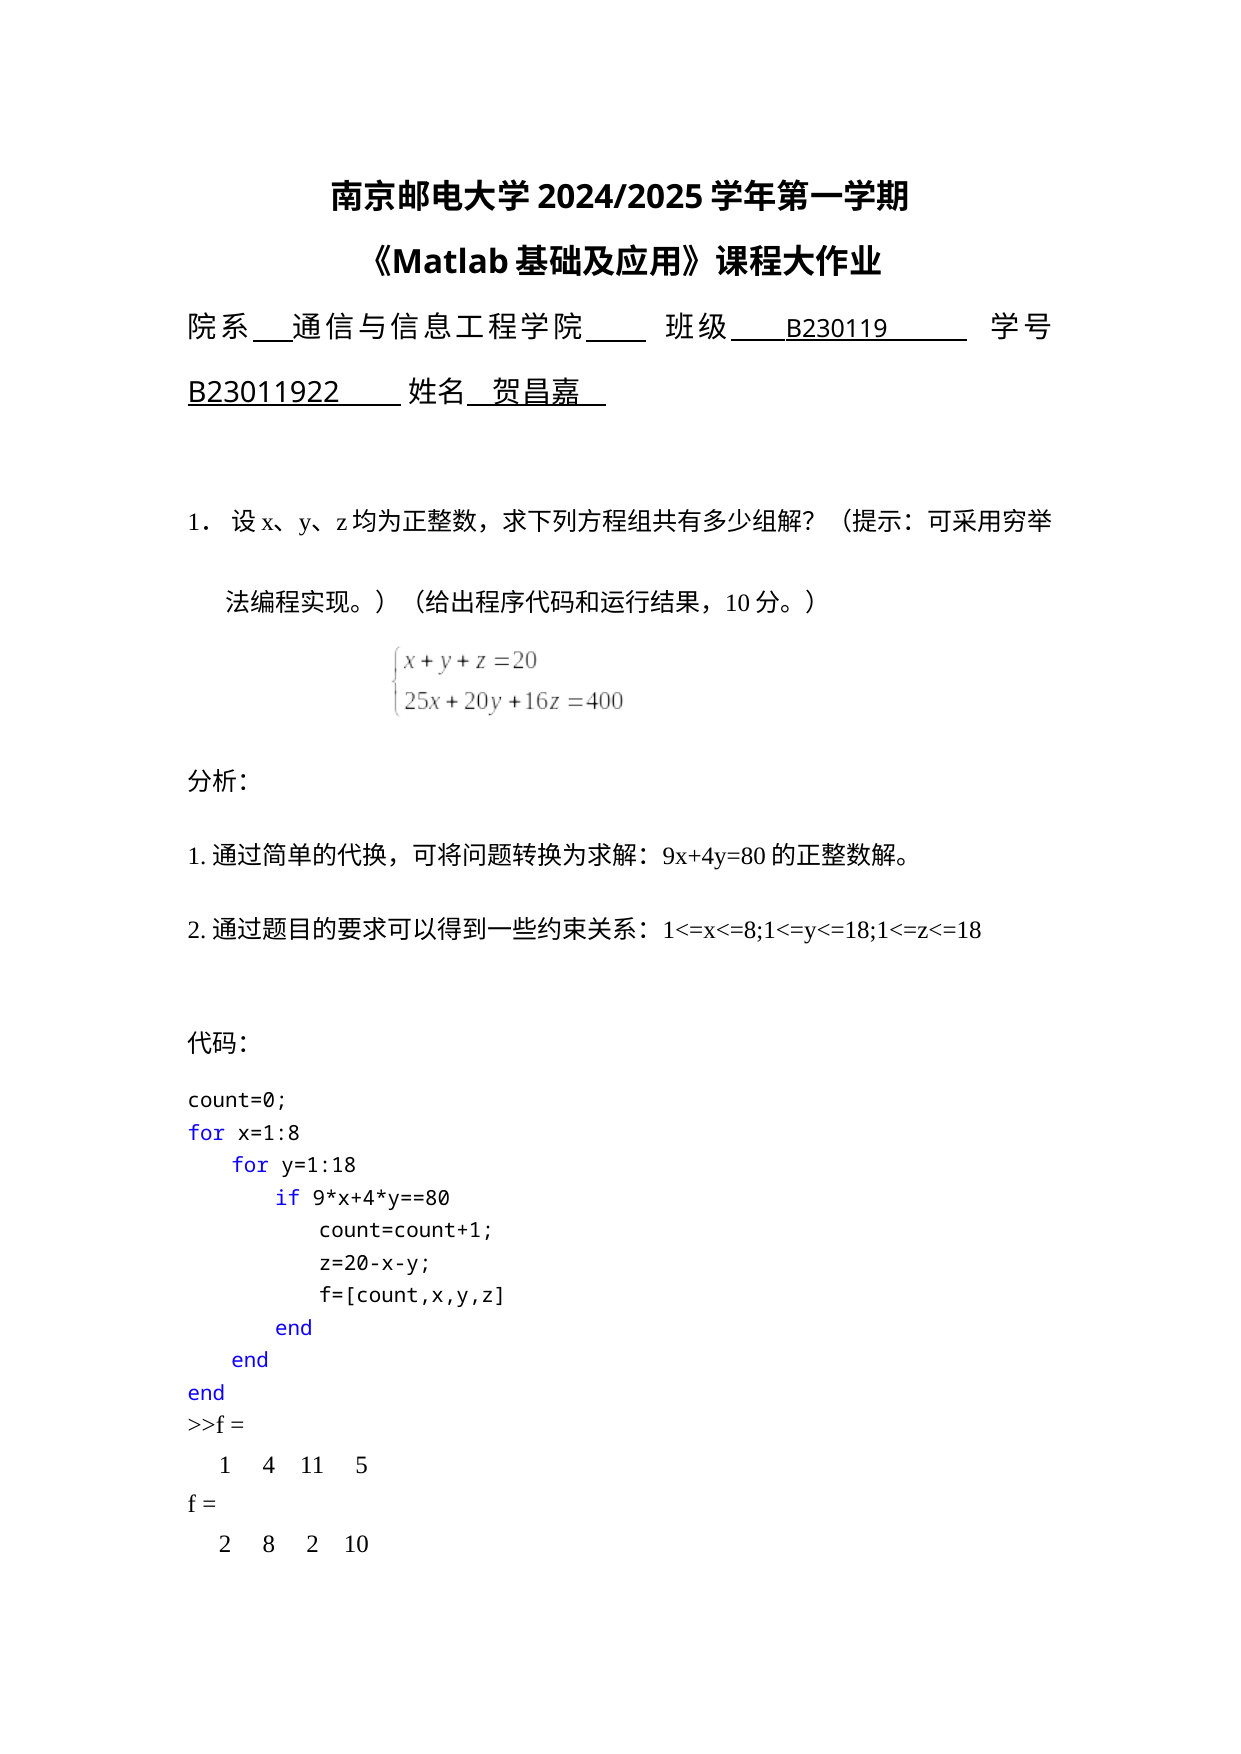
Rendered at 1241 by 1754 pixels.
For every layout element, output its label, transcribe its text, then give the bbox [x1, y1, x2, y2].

list 设x、y、z均为正整数，求下列方程组共有多少组解？（提示：可采用穷举法编程实现。）（给出程序代码和运行结果，10分。） [187, 487, 1053, 633]
list 2 8 2 10 [187, 1527, 1053, 1560]
list 通过题目的要求可以得到一些约束关系：1<=x<=8;1<=y<=18;1<=z<=18 [187, 895, 1053, 960]
list f = [187, 1487, 1053, 1520]
text 《Matlab基础及应用》课程大作业 [187, 227, 1053, 292]
text 院系 通信与信息工程学院 班级 B230119 学号 B23011922 姓名 贺昌嘉 [187, 292, 1053, 422]
text for x=1:8 [187, 1116, 1053, 1148]
text 分析： [187, 747, 1053, 812]
text count=0; [187, 1083, 1053, 1116]
list 通过简单的代换，可将问题转换为求解：9x+4y=80的正整数解。 [187, 821, 1053, 886]
text count=count+1; [275, 1213, 1053, 1246]
text if 9*x+4*y==80 [231, 1181, 1053, 1213]
text 南京邮电大学2024/2025学年第一学期 [187, 162, 1053, 227]
text f=[count,x,y,z] [275, 1278, 1053, 1311]
text end [187, 1343, 1053, 1376]
text for y=1:18 [187, 1148, 1053, 1181]
list 代码： [187, 1009, 1053, 1074]
list 1 4 11 5 [187, 1448, 1053, 1480]
list >>f = [187, 1408, 1053, 1441]
text z=20-x-y; [275, 1246, 1053, 1278]
text end [231, 1311, 1053, 1343]
text end [187, 1376, 1053, 1408]
